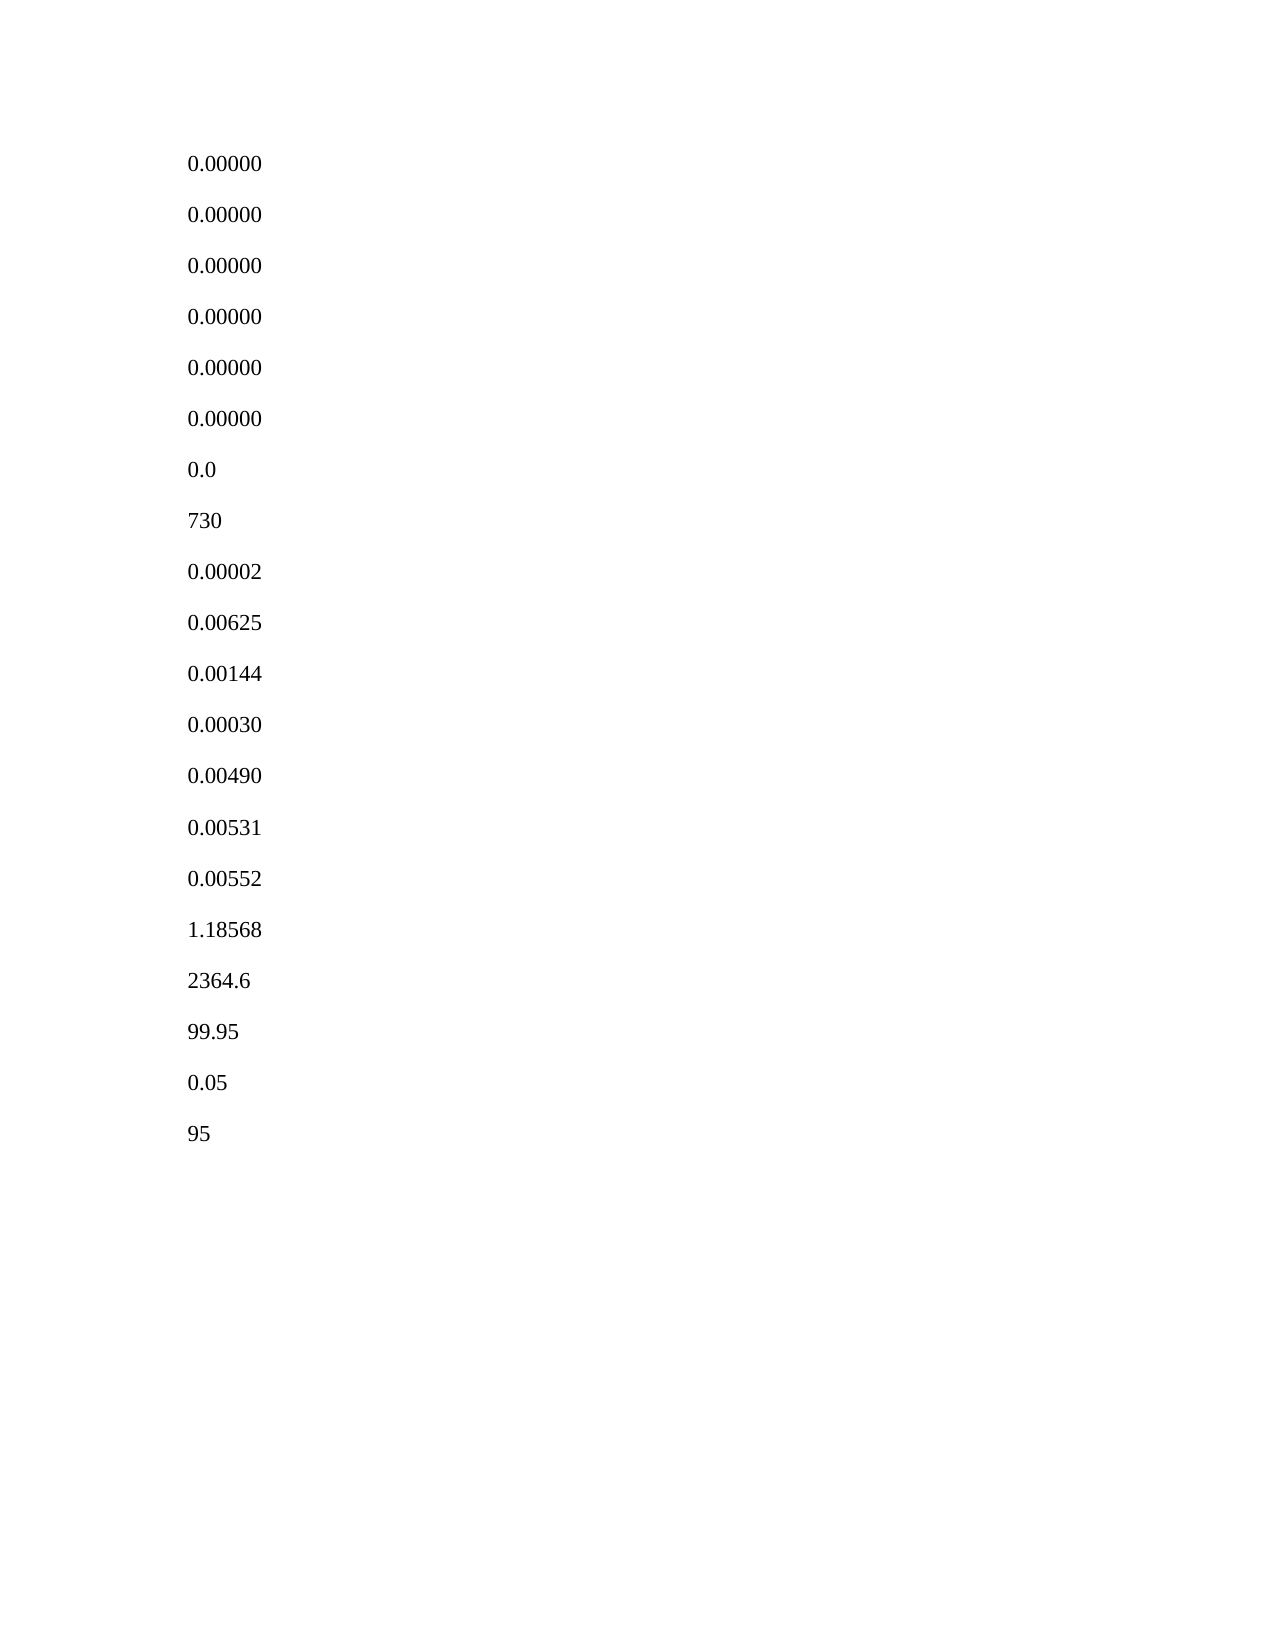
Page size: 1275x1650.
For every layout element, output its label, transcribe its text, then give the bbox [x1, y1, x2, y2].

table_cell 95 [176, 1120, 1076, 1171]
table_cell 0.00000 [176, 405, 1076, 456]
table_cell 0.00490 [176, 763, 1076, 813]
table_cell 0.00625 [176, 609, 1076, 660]
table_cell 0.05 [176, 1069, 1076, 1120]
table_cell 0.00144 [176, 660, 1076, 711]
table_cell 1.18568 [176, 916, 1076, 967]
table_cell 0.00000 [176, 354, 1076, 405]
table_cell 99.95 [176, 1018, 1076, 1069]
table_cell 0.00000 [176, 303, 1076, 354]
table_cell 2364.6 [176, 967, 1076, 1018]
table_cell 0.00000 [176, 252, 1076, 303]
table_cell 730 [176, 507, 1076, 558]
table_cell 0.00552 [176, 865, 1076, 916]
table_cell 0.00000 [176, 150, 1076, 201]
table_cell 0.0 [176, 456, 1076, 507]
table_cell 0.00030 [176, 711, 1076, 762]
table_cell 0.00531 [176, 814, 1076, 864]
table_cell 0.00000 [176, 201, 1076, 252]
table_cell 0.00002 [176, 558, 1076, 609]
